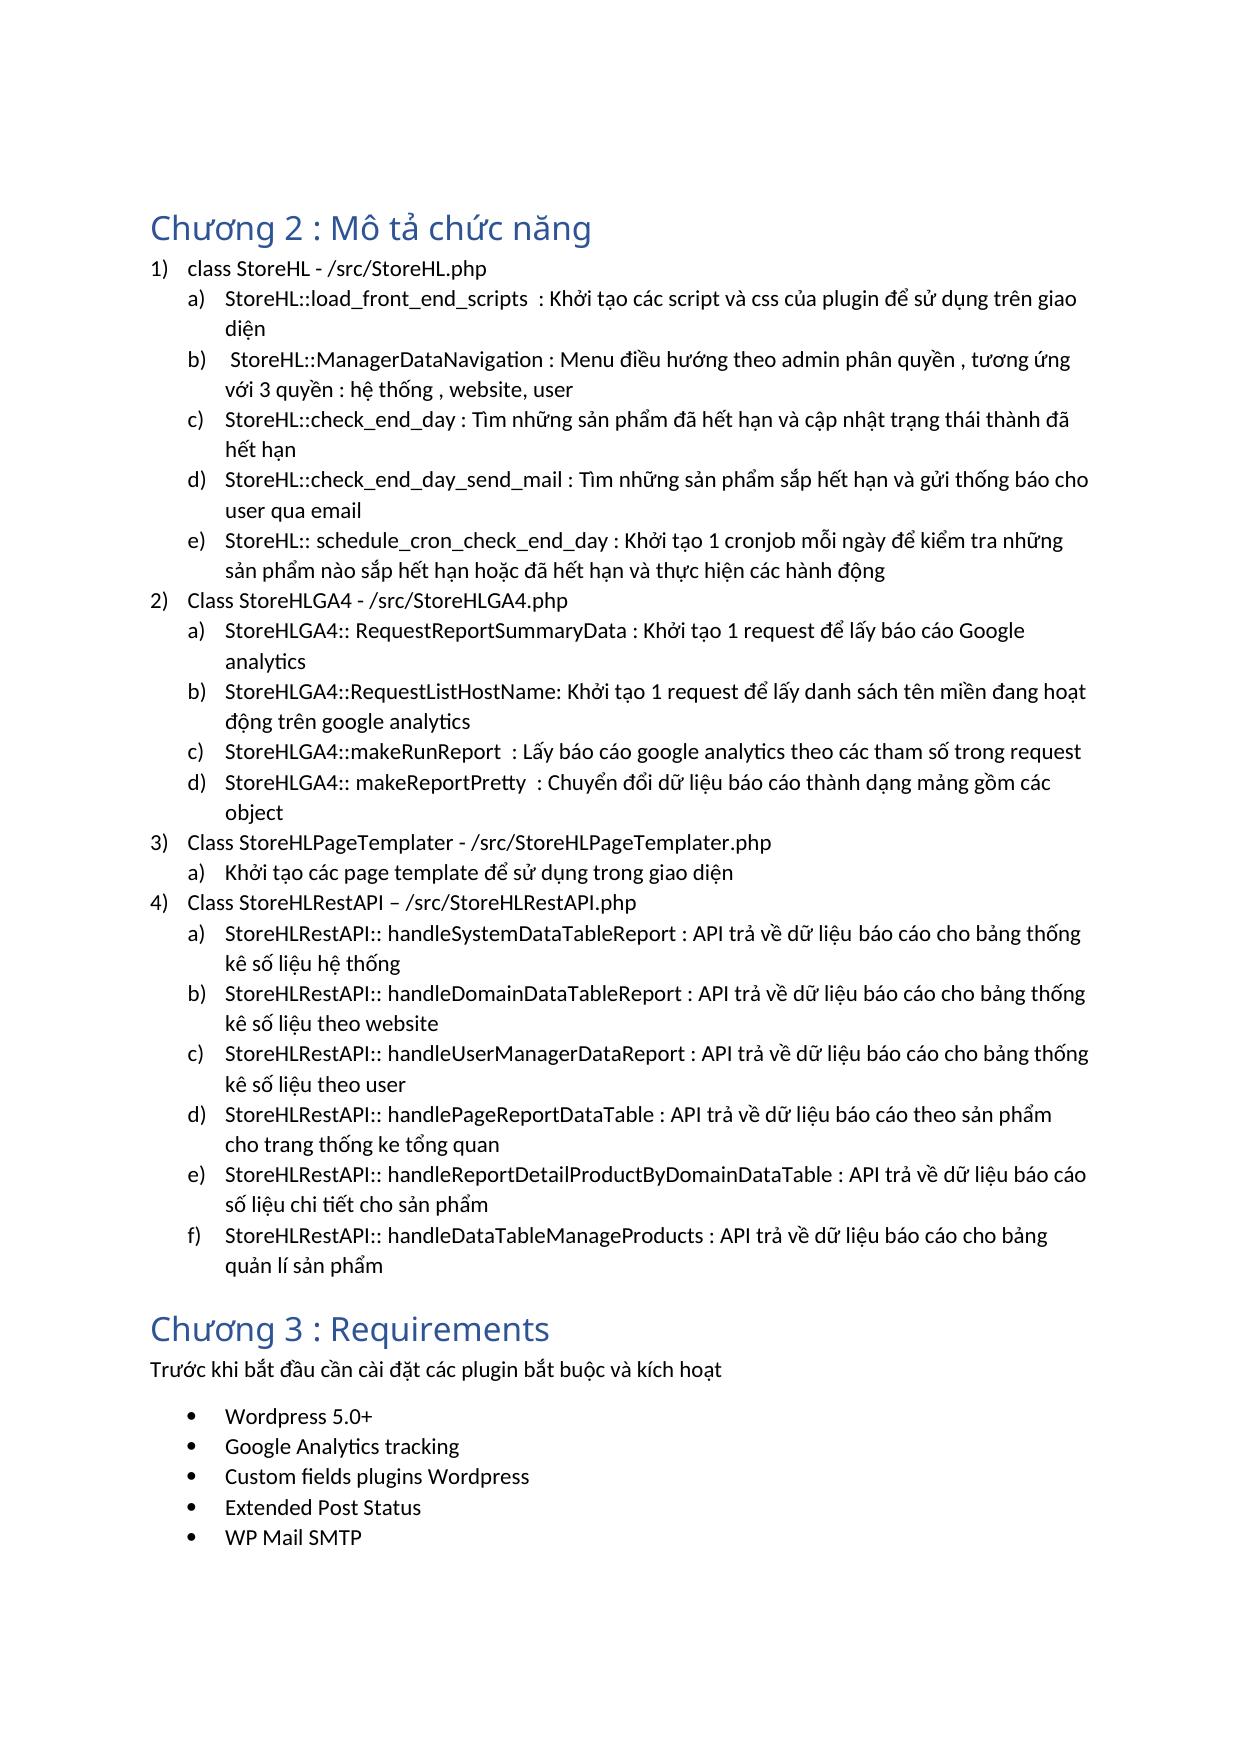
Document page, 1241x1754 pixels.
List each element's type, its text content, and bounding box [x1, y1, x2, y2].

list WP Mail SMTP [187, 1523, 1090, 1551]
list StoreHLRestAPI:: handleSystemDataTableReport : API trả về dữ liệu báo cáo cho bảng thống kê số liệu hệ thống [187, 919, 1090, 977]
list StoreHLRestAPI:: handleUserManagerDataReport : API trả về dữ liệu báo cáo cho bảng thống kê số liệu theo user [187, 1039, 1090, 1098]
list Wordpress 5.0+ [187, 1402, 1090, 1430]
list StoreHLRestAPI:: handleReportDetailProductByDomainDataTable : API trả về dữ liệu báo cáo số liệu chi tiết cho sản phẩm [187, 1160, 1090, 1219]
subtitle : Requirements [150, 1306, 1090, 1352]
list Google Analytics tracking [187, 1432, 1090, 1460]
list Custom fields plugins Wordpress [187, 1462, 1090, 1491]
list StoreHLRestAPI:: handleDataTableManageProducts : API trả về dữ liệu báo cáo cho bảng quản lí sản phẩm [187, 1221, 1090, 1279]
list Class StoreHLGA4 - /src/StoreHLGA4.php [150, 586, 1090, 614]
list StoreHLGA4:: makeReportPretty : Chuyển đổi dữ liệu báo cáo thành dạng mảng gồm các object [187, 768, 1090, 826]
text Trước khi bắt đầu cần cài đặt các plugin bắt buộc và kích hoạt [150, 1355, 1090, 1383]
list StoreHLGA4::RequestListHostName: Khởi tạo 1 request để lấy danh sách tên miền đang hoạt động trên google analytics [187, 677, 1090, 735]
list StoreHL::ManagerDataNavigation : Menu điều hướng theo admin phân quyền , tương ứng với 3 quyền : hệ thống , website, user [187, 345, 1090, 403]
list StoreHLGA4:: RequestReportSummaryData : Khởi tạo 1 request để lấy báo cáo Google analytics [187, 617, 1090, 675]
list Class StoreHLPageTemplater - /src/StoreHLPageTemplater.php [150, 828, 1090, 856]
list Class StoreHLRestAPI – /src/StoreHLRestAPI.php [150, 888, 1090, 917]
list class StoreHL - /src/StoreHL.php [150, 254, 1090, 282]
list StoreHL::check_end_day_send_mail : Tìm những sản phẩm sắp hết hạn và gửi thống báo cho user qua email [187, 466, 1090, 524]
list StoreHL::check_end_day : Tìm những sản phẩm đã hết hạn và cập nhật trạng thái thành đã hết hạn [187, 405, 1090, 463]
list Khởi tạo các page template để sử dụng trong giao diện [187, 858, 1090, 886]
list StoreHLGA4::makeRunReport : Lấy báo cáo google analytics theo các tham số trong request [187, 737, 1090, 766]
list Extended Post Status [187, 1493, 1090, 1521]
subtitle : Mô tả chức năng [150, 205, 1090, 251]
list StoreHLRestAPI:: handlePageReportDataTable : API trả về dữ liệu báo cáo theo sản phẩm cho trang thống ke tổng quan [187, 1100, 1090, 1158]
list StoreHLRestAPI:: handleDomainDataTableReport : API trả về dữ liệu báo cáo cho bảng thống kê số liệu theo website [187, 979, 1090, 1037]
list StoreHL::load_front_end_scripts : Khởi tạo các script và css của plugin để sử dụng trên giao diện [187, 284, 1090, 343]
list StoreHL:: schedule_cron_check_end_day : Khởi tạo 1 cronjob mỗi ngày để kiểm tra những sản phẩm nào sắp hết hạn hoặc đã hết hạn và thực hiện các hành động [187, 526, 1090, 584]
